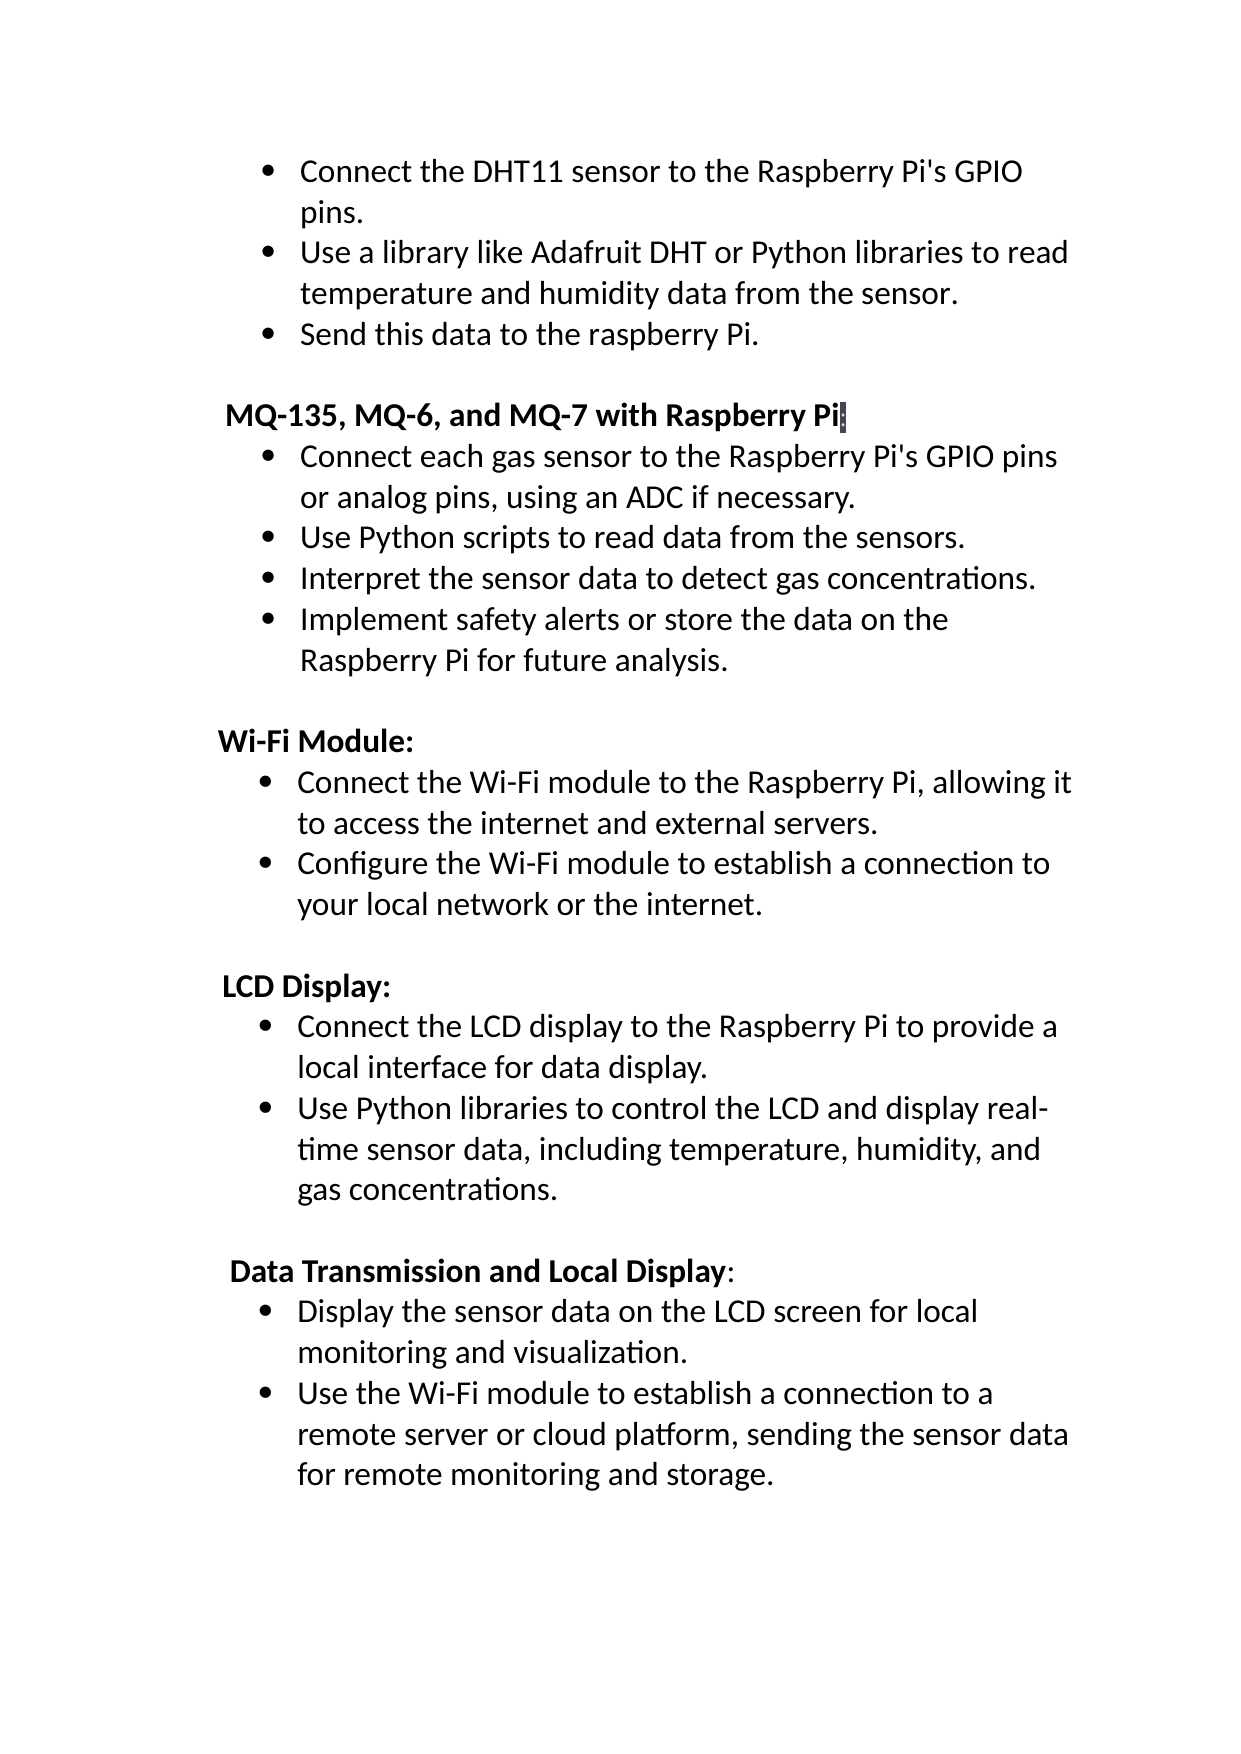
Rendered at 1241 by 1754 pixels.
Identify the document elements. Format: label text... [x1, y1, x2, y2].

list Connect the DHT11 sensor to the Raspberry Pi's GPIO pins. [262, 150, 1090, 231]
list Use a library like Adafruit DHT or Python libraries to read temperature and humidity data from the sensor. [262, 231, 1090, 313]
text MQ-135, MQ-6, and MQ-7 with Raspberry Pi: [225, 394, 1090, 435]
text LCD Display: [222, 964, 1090, 1005]
text Wi-Fi Module: [150, 720, 1090, 761]
list Send this data to the raspberry Pi. [262, 313, 1090, 354]
list Connect each gas sensor to the Raspberry Pi's GPIO pins or analog pins, using an ADC if necessary. [262, 435, 1090, 517]
list Display the sensor data on the LCD screen for local monitoring and visualization. [259, 1290, 1090, 1372]
list Use the Wi-Fi module to establish a connection to a remote server or cloud platform, sending the sensor data for remote monitoring and storage. [259, 1372, 1090, 1494]
list Use Python scripts to read data from the sensors. [262, 517, 1090, 557]
list Use Python libraries to control the LCD and display real-time sensor data, including temperature, humidity, and gas concentrations. [259, 1087, 1090, 1209]
list Interpret the sensor data to detect gas concentrations. [262, 557, 1090, 598]
list Configure the Wi-Fi module to establish a connection to your local network or the internet. [259, 842, 1090, 924]
list Connect the LCD display to the Raspberry Pi to provide a local interface for data display. [259, 1005, 1090, 1087]
list Implement safety alerts or store the data on the Raspberry Pi for future analysis. [262, 598, 1090, 679]
list Connect the Wi-Fi module to the Raspberry Pi, allowing it to access the internet and external servers. [259, 761, 1090, 842]
text Data Transmission and Local Display: [222, 1250, 1090, 1290]
